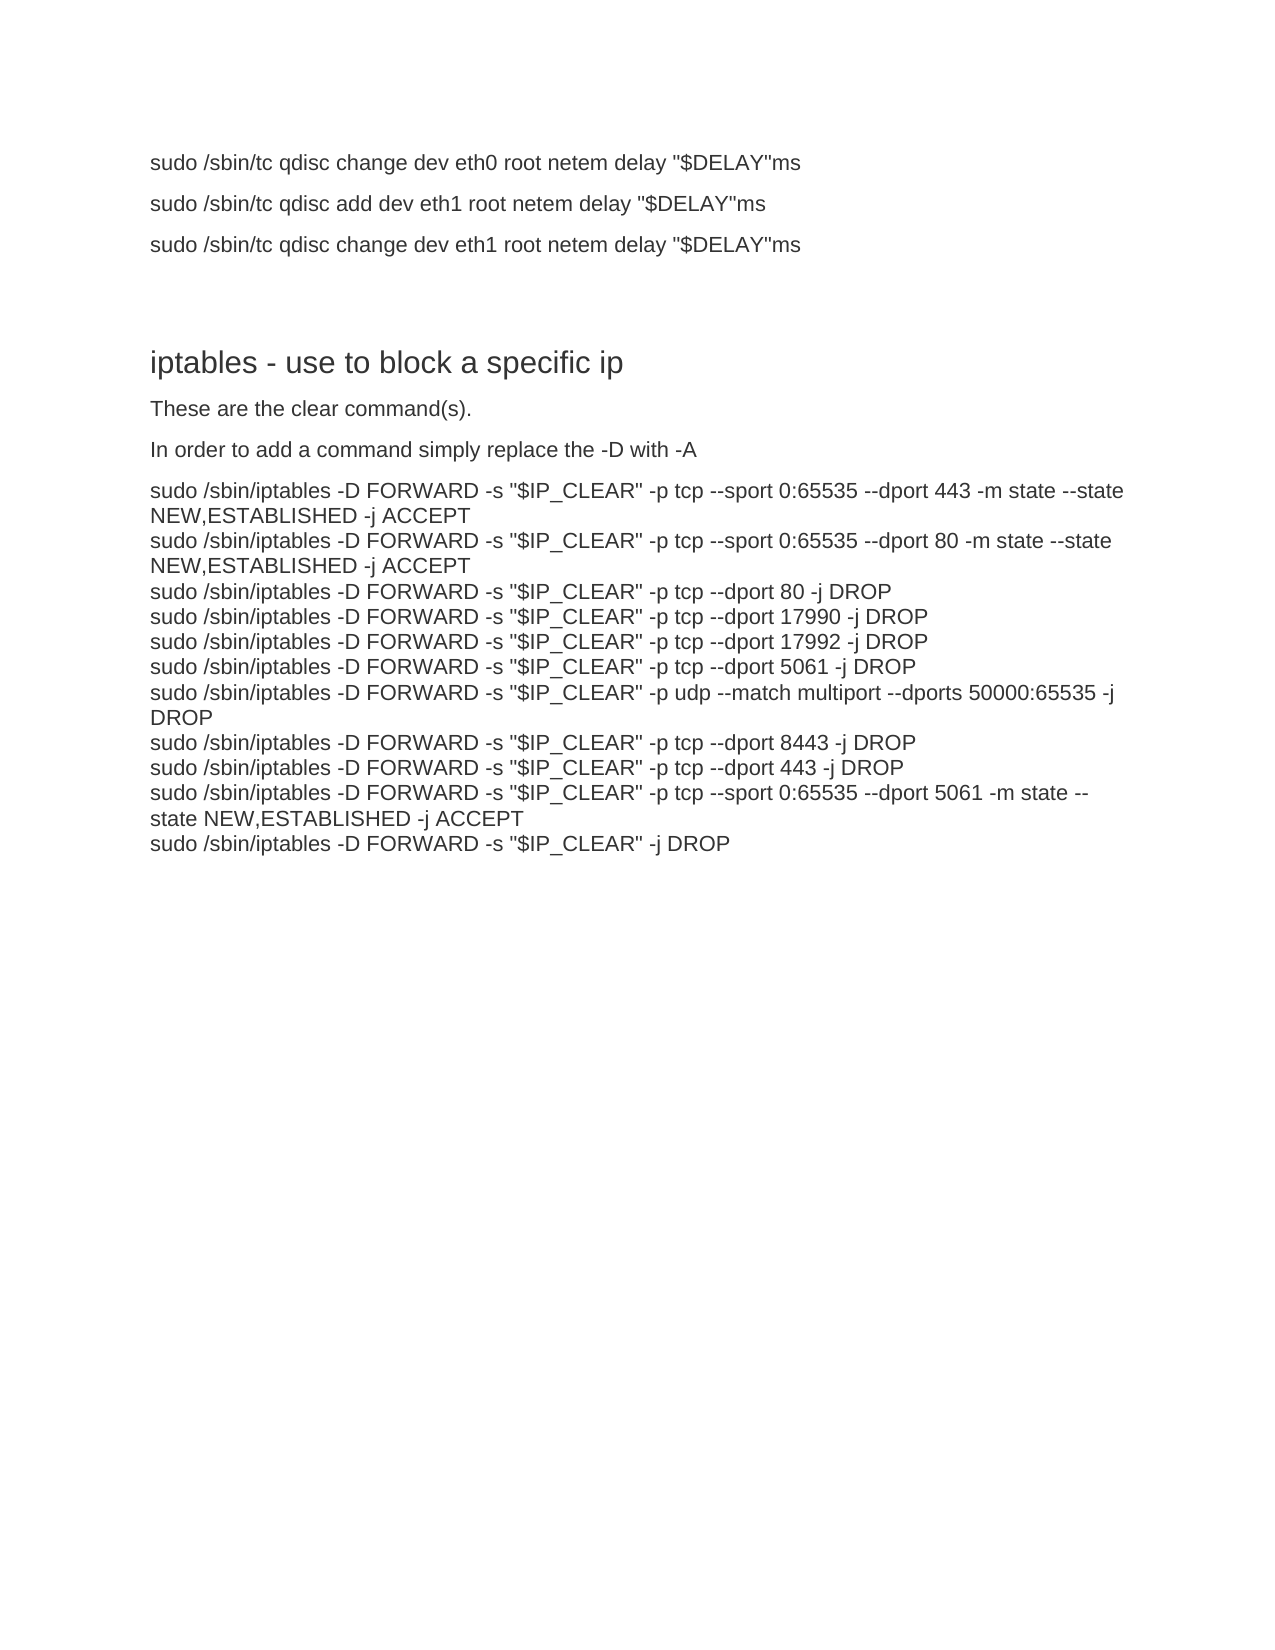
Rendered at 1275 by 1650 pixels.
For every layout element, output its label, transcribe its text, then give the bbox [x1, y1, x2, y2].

text These are the clear command(s). [150, 396, 1125, 421]
text sudo /sbin/tc qdisc change dev eth1 root netem delay "$DELAY"ms [150, 232, 1125, 257]
text sudo /sbin/tc qdisc change dev eth0 root netem delay "$DELAY"ms [150, 150, 1125, 175]
text sudo /sbin/iptables -D FORWARD -s "$IP_CLEAR" -p tcp --sport 0:65535 --dport 443 -m state --state NEW,ESTABLISHED -j ACCEPT sudo /sbin/iptables -D FORWARD -s "$IP_CLEAR" -p tcp --sport 0:65535 --dport 80 -m state --state NEW,ESTABLISHED -j ACCEPT sudo /sbin/iptables -D FORWARD -s "$IP_CLEAR" -p tcp --dport 80 -j DROP sudo /sbin/iptables -D FORWARD -s "$IP_CLEAR" -p tcp --dport 17990 -j DROP sudo /sbin/iptables -D FORWARD -s "$IP_CLEAR" -p tcp --dport 17992 -j DROP sudo /sbin/iptables -D FORWARD -s "$IP_CLEAR" -p tcp --dport 5061 -j DROP sudo /sbin/iptables -D FORWARD -s "$IP_CLEAR" -p udp --match multiport --dports 50000:65535 -j DROP sudo /sbin/iptables -D FORWARD -s "$IP_CLEAR" -p tcp --dport 8443 -j DROP sudo /sbin/iptables -D FORWARD -s "$IP_CLEAR" -p tcp --dport 443 -j DROP sudo /sbin/iptables -D FORWARD -s "$IP_CLEAR" -p tcp --sport 0:65535 --dport 5061 -m state --state NEW,ESTABLISHED -j ACCEPT sudo /sbin/iptables -D FORWARD -s "$IP_CLEAR" -j DROP [150, 478, 1125, 856]
text In order to add a command simply replace the -D with -A [150, 437, 1125, 462]
text sudo /sbin/tc qdisc add dev eth1 root netem delay "$DELAY"ms [150, 191, 1125, 216]
subtitle iptables - use to block a specific ip [150, 344, 1125, 381]
